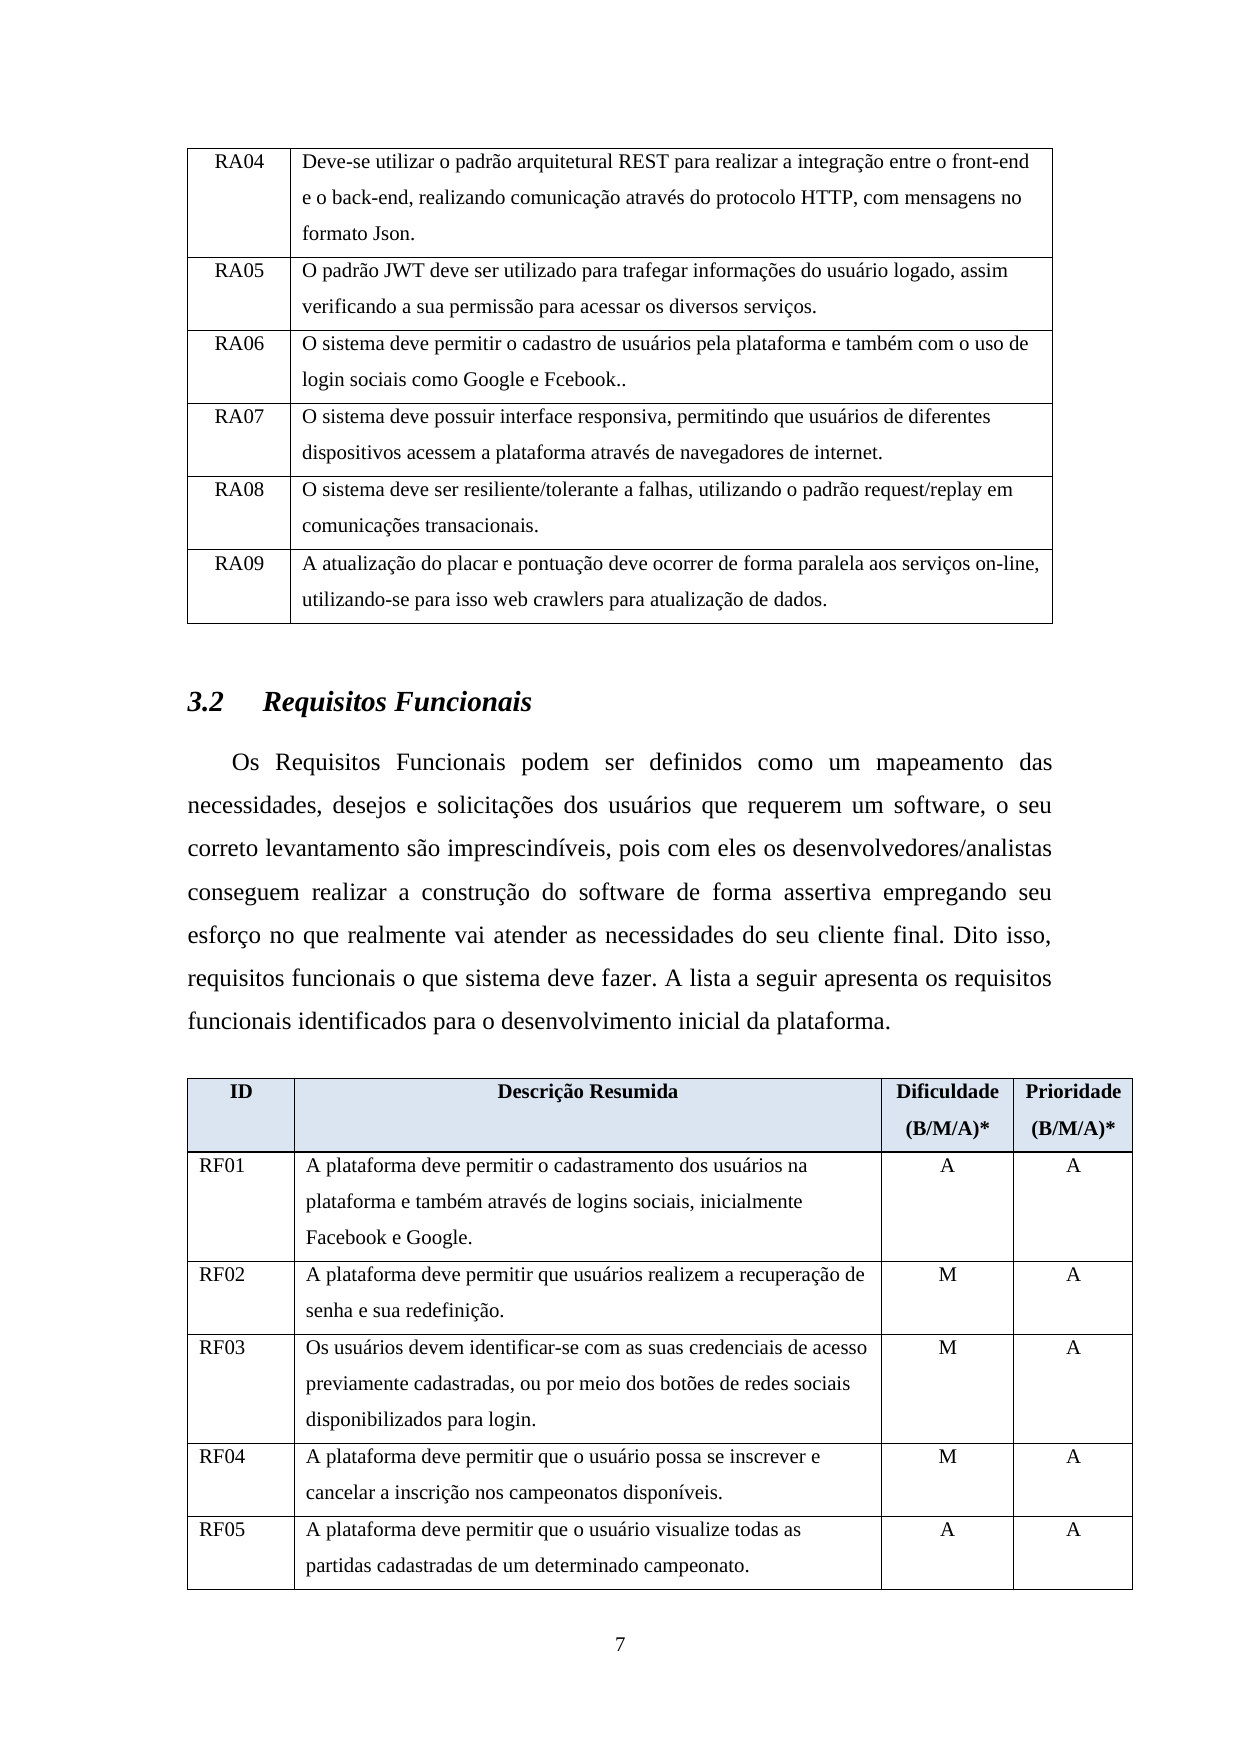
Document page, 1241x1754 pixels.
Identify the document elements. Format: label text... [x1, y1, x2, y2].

table_cell RA06 [188, 331, 290, 403]
table_cell A plataforma deve permitir que usuários realizem a recuperação de senha e sua redefinição. [295, 1262, 881, 1334]
table_cell M [882, 1262, 1013, 1334]
table_cell A [1014, 1335, 1132, 1443]
table_cell RF01 [188, 1153, 294, 1261]
table_cell RA05 [188, 258, 290, 330]
table_cell O sistema deve possuir interface responsiva, permitindo que usuários de diferentes dispositivos acessem a plataforma através de navegadores de internet. [291, 404, 1052, 476]
table_header Descrição Resumida [295, 1079, 881, 1151]
table_cell M [882, 1444, 1013, 1516]
table_cell RA04 [188, 149, 290, 257]
subtitle Requisitos Funcionais [187, 684, 1053, 718]
table_cell A [1014, 1262, 1132, 1334]
table_cell A [1014, 1444, 1132, 1516]
table_cell O sistema deve permitir o cadastro de usuários pela plataforma e também com o uso de login sociais como Google e Fcebook.. [291, 331, 1052, 403]
table_cell RA09 [188, 550, 290, 622]
table_cell A atualização do placar e pontuação deve ocorrer de forma paralela aos serviços on-line, utilizando-se para isso web crawlers para atualização de dados. [291, 550, 1052, 622]
table_cell M [882, 1335, 1013, 1443]
table_cell A plataforma deve permitir que o usuário visualize todas as partidas cadastradas de um determinado campeonato. [295, 1517, 881, 1589]
table_cell RA08 [188, 477, 290, 549]
table_header Dificuldade (B/M/A)* [882, 1079, 1013, 1151]
table_cell RF04 [188, 1444, 294, 1516]
table_cell O sistema deve ser resiliente/tolerante a falhas, utilizando o padrão request/replay em comunicações transacionais. [291, 477, 1052, 549]
table_cell Os usuários devem identificar-se com as suas credenciais de acesso previamente cadastradas, ou por meio dos botões de redes sociais disponibilizados para login. [295, 1335, 881, 1443]
table_cell A plataforma deve permitir o cadastramento dos usuários na plataforma e também através de logins sociais, inicialmente Facebook e Google. [295, 1153, 881, 1261]
table_cell A [882, 1153, 1013, 1261]
table_cell RF02 [188, 1262, 294, 1334]
table_header Prioridade (B/M/A)* [1014, 1079, 1132, 1151]
table_header ID [188, 1079, 294, 1151]
table_cell A [882, 1517, 1013, 1589]
table_cell RA07 [188, 404, 290, 476]
table_cell A [1014, 1517, 1132, 1589]
text Os Requisitos Funcionais podem ser definidos como um mapeamento das necessidades, desejos e solicitações dos usuários que requerem um software, o seu correto levantamento são imprescindíveis, pois com eles os desenvolvedores/analistas conseguem realizar a construção do software de forma assertiva empregando seu esforço no que realmente vai atender as necessidades do seu cliente final. Dito isso, requisitos funcionais o que sistema deve fazer. A lista a seguir apresenta os requisitos funcionais identificados para o desenvolvimento inicial da plataforma. [187, 747, 1053, 1035]
table_cell RF05 [188, 1517, 294, 1589]
table_cell A [1014, 1153, 1132, 1261]
table_cell O padrão JWT deve ser utilizado para trafegar informações do usuário logado, assim verificando a sua permissão para acessar os diversos serviços. [291, 258, 1052, 330]
table_cell A plataforma deve permitir que o usuário possa se inscrever e cancelar a inscrição nos campeonatos disponíveis. [295, 1444, 881, 1516]
table_cell RF03 [188, 1335, 294, 1443]
table_cell Deve-se utilizar o padrão arquitetural REST para realizar a integração entre o front-end e o back-end, realizando comunicação através do protocolo HTTP, com mensagens no formato Json. [291, 149, 1052, 257]
